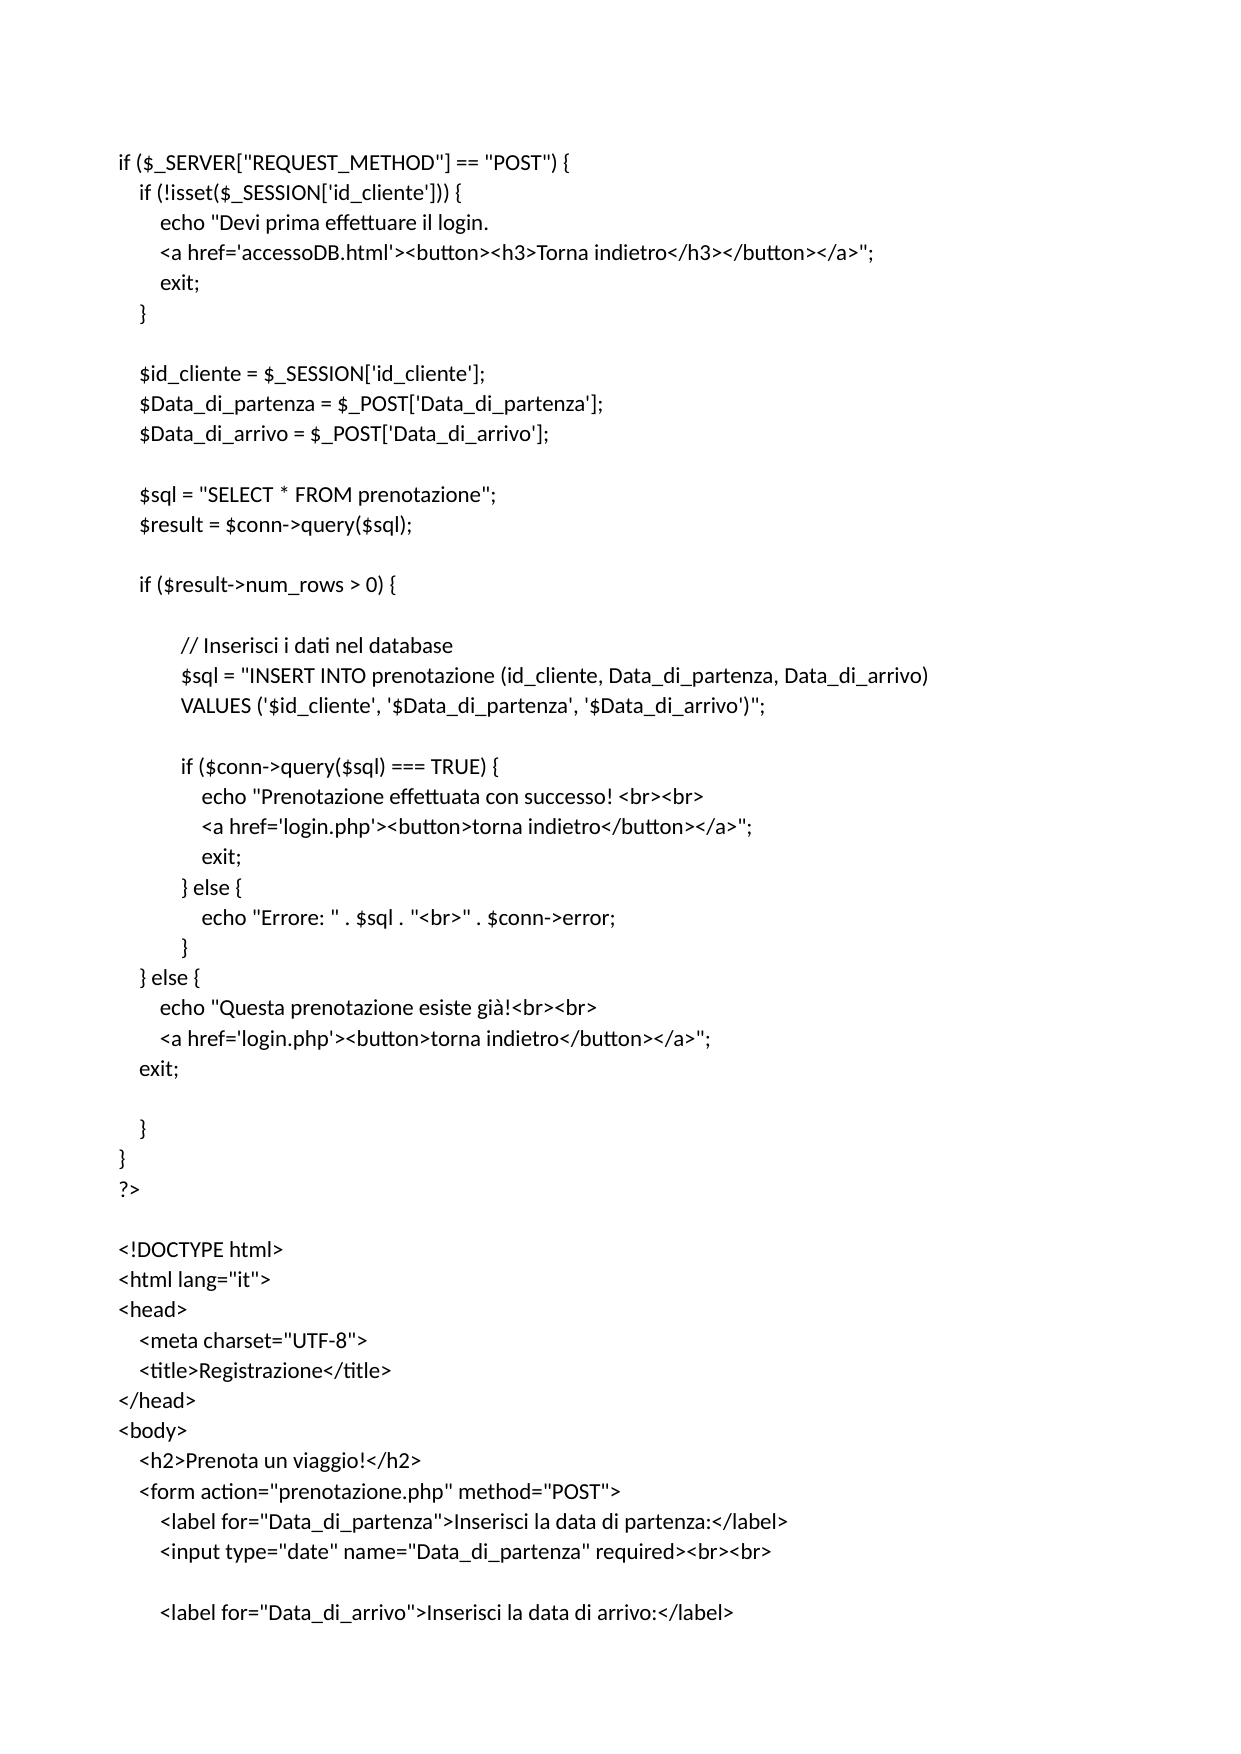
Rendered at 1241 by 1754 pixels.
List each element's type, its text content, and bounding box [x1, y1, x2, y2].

text $id_cliente = $_SESSION['id_cliente']; [118, 359, 1122, 387]
text <a href='accessoDB.html'><button><h3>Torna indietro</h3></button></a>"; [118, 238, 1122, 266]
text } [118, 933, 1122, 961]
text <input type="date" name="Data_di_partenza" required><br><br> [118, 1537, 1122, 1565]
text <h2>Prenota un viaggio!</h2> [118, 1447, 1122, 1474]
text } [118, 1144, 1122, 1172]
text <form action="prenotazione.php" method="POST"> [118, 1477, 1122, 1505]
text } [118, 299, 1122, 327]
text exit; [118, 1054, 1122, 1082]
text // Inserisci i dati nel database [118, 631, 1122, 659]
text <label for="Data_di_arrivo">Inserisci la data di arrivo:</label> [118, 1598, 1122, 1626]
text echo "Prenotazione effettuata con successo! <br><br> [118, 782, 1122, 810]
text VALUES ('$id_cliente', '$Data_di_partenza', '$Data_di_arrivo')"; [118, 691, 1122, 719]
text $result = $conn->query($sql); [118, 510, 1122, 538]
text exit; [118, 842, 1122, 870]
text if (!isset($_SESSION['id_cliente'])) { [118, 178, 1122, 206]
text <meta charset="UTF-8"> [118, 1326, 1122, 1354]
text } else { [118, 963, 1122, 991]
text <head> [118, 1296, 1122, 1323]
text <label for="Data_di_partenza">Inserisci la data di partenza:</label> [118, 1507, 1122, 1535]
text $sql = "SELECT * FROM prenotazione"; [118, 480, 1122, 508]
text echo "Questa prenotazione esiste già!<br><br> [118, 993, 1122, 1021]
text echo "Devi prima effettuare il login. [118, 208, 1122, 236]
text <body> [118, 1416, 1122, 1444]
text if ($conn->query($sql) === TRUE) { [118, 752, 1122, 780]
text <a href='login.php'><button>torna indietro</button></a>"; [118, 1024, 1122, 1052]
text </head> [118, 1386, 1122, 1414]
text <html lang="it"> [118, 1265, 1122, 1293]
text $Data_di_arrivo = $_POST['Data_di_arrivo']; [118, 419, 1122, 447]
text $sql = "INSERT INTO prenotazione (id_cliente, Data_di_partenza, Data_di_arrivo) [118, 661, 1122, 689]
text } [118, 1114, 1122, 1142]
text <title>Registrazione</title> [118, 1356, 1122, 1384]
text if ($_SERVER["REQUEST_METHOD"] == "POST") { [118, 148, 1122, 176]
text ?> [118, 1175, 1122, 1203]
text exit; [118, 268, 1122, 296]
text if ($result->num_rows > 0) { [118, 571, 1122, 598]
text <a href='login.php'><button>torna indietro</button></a>"; [118, 812, 1122, 840]
text } else { [118, 873, 1122, 901]
text <!DOCTYPE html> [118, 1235, 1122, 1263]
text echo "Errore: " . $sql . "<br>" . $conn->error; [118, 903, 1122, 931]
text $Data_di_partenza = $_POST['Data_di_partenza']; [118, 389, 1122, 417]
